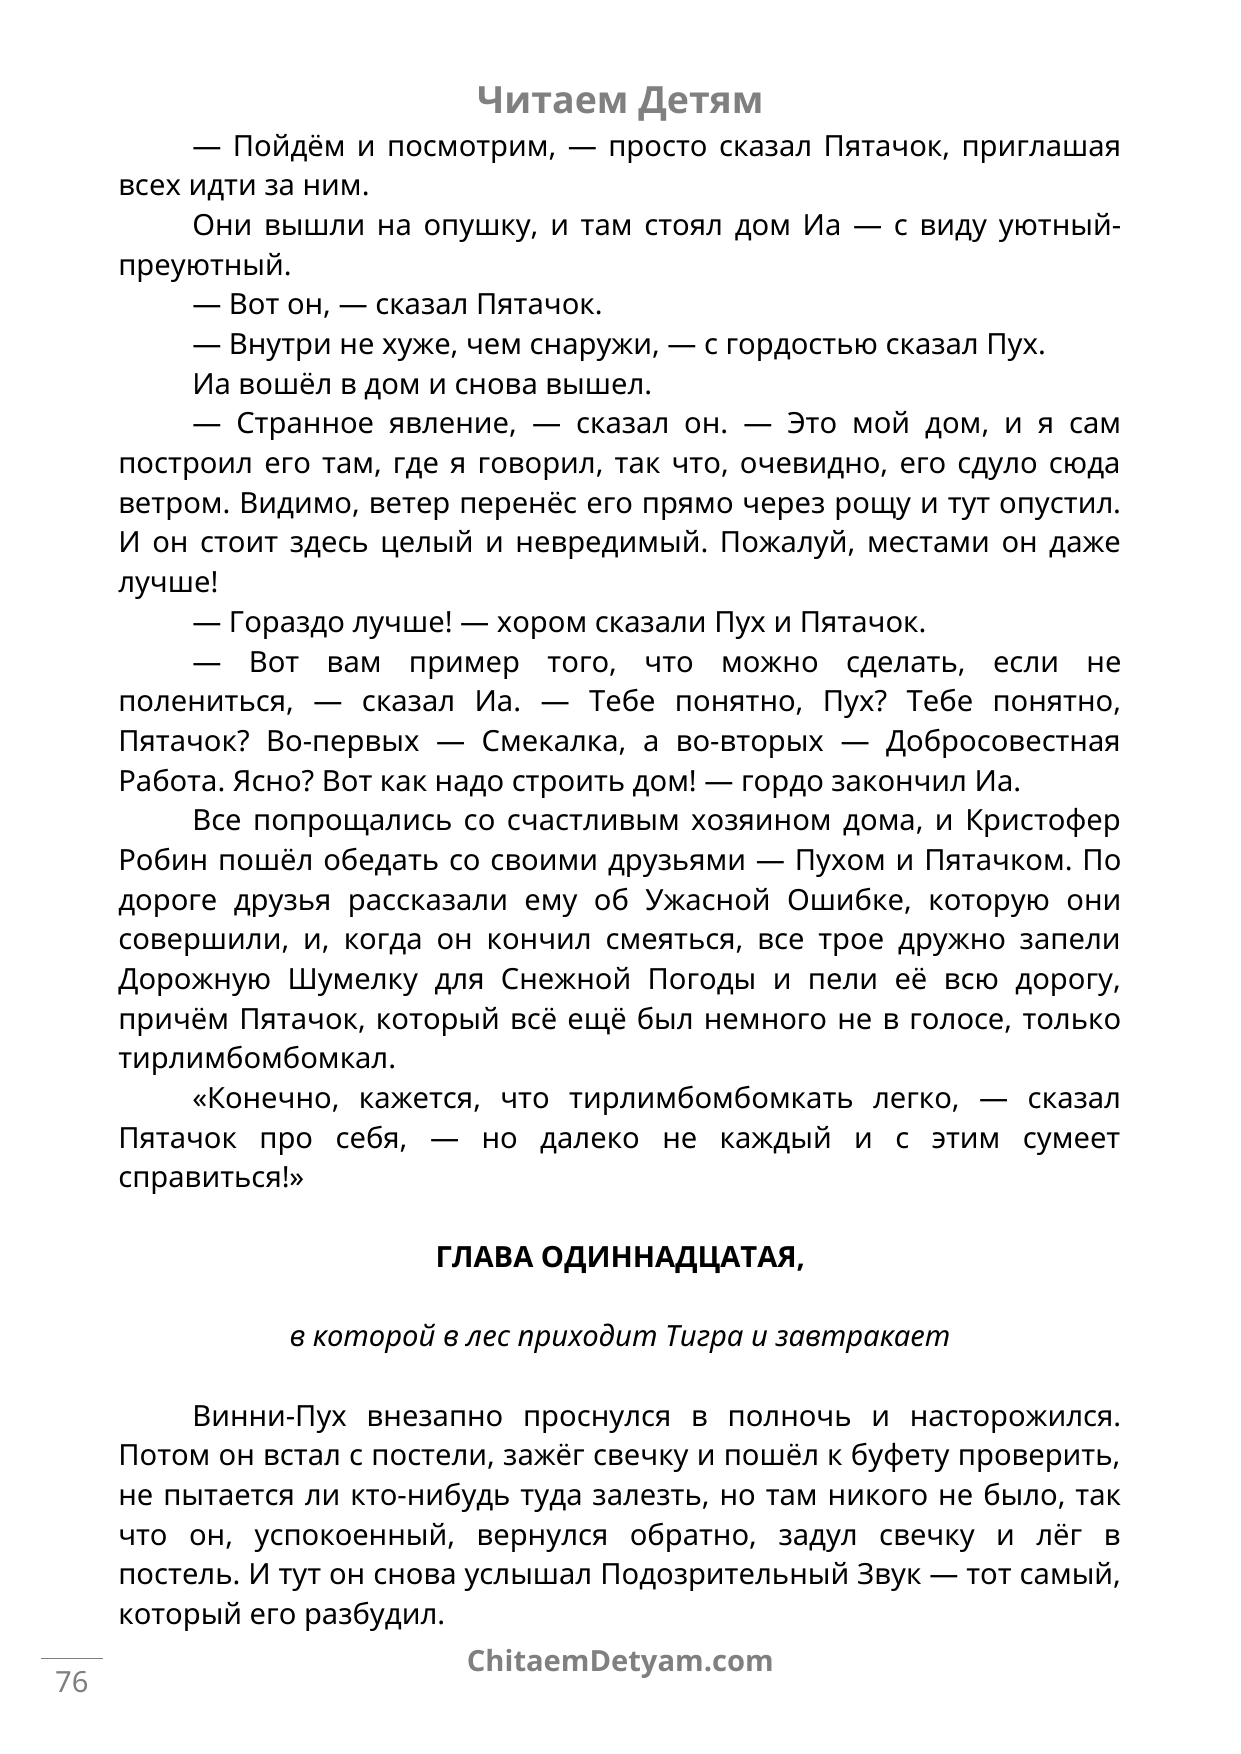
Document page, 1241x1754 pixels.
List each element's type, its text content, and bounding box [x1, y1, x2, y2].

text — Гораздо лучше! — хором сказали Пух и Пятачок. [118, 601, 1122, 641]
text — Вот вам пример того, что можно сделать, если не полениться, — сказал Иа. — Тебе понятно, Пух? Тебе понятно, Пятачок? Во-первых — Смекалка, а во-вторых — Добросовестная Работа. Ясно? Вот как надо строить дом! — гордо закончил Иа. [118, 641, 1122, 799]
text Иа вошёл в дом и снова вышел. [118, 363, 1122, 403]
text Винни-Пух внезапно проснулся в полночь и насторожился. Потом он встал с постели, зажёг свечку и пошёл к буфету проверить, не пытается ли кто-нибудь туда залезть, но там никого не было, так что он, успокоенный, вернулся обратно, задул свечку и лёг в постель. И тут он снова услышал Подозрительный Звук — тот самый, который его разбудил. [118, 1395, 1122, 1633]
text Все попрощались со счастливым хозяином дома, и Кристофер Робин пошёл обедать со своими друзьями — Пухом и Пятачком. По дороге друзья рассказали ему об Ужасной Ошибке, которую они совершили, и, когда он кончил смеяться, все трое дружно запели Дорожную Шумелку для Снежной Погоды и пели её всю дорогу, причём Пятачок, который всё ещё был немного не в голосе, только тирлимбомбомкал. [118, 799, 1122, 1077]
text Они вышли на опушку, и там стоял дом Иа — с виду уютный-преуютный. [118, 204, 1122, 284]
text — Внутри не хуже, чем снаружи, — с гордостью сказал Пух. [118, 323, 1122, 363]
subtitle ГЛАВА ОДИННАДЦАТАЯ, в которой в лес приходит Тигра и завтракает [118, 1236, 1122, 1355]
text — Странное явление, — сказал он. — Это мой дом, и я сам построил его там, где я говорил, так что, очевидно, его сдуло сюда ветром. Видимо, ветер перенёс его прямо через рощу и тут опустил. И он стоит здесь целый и невредимый. Пожалуй, местами он даже лучше! [118, 403, 1122, 601]
text «Конечно, кажется, что тирлимбомбомкать легко, — сказал Пятачок про себя, — но далеко не каждый и с этим сумеет справиться!» [118, 1077, 1122, 1196]
text — Вот он, — сказал Пятачок. [118, 284, 1122, 323]
text — Пойдём и посмотрим, — просто сказал Пятачок, приглашая всех идти за ним. [118, 125, 1122, 204]
